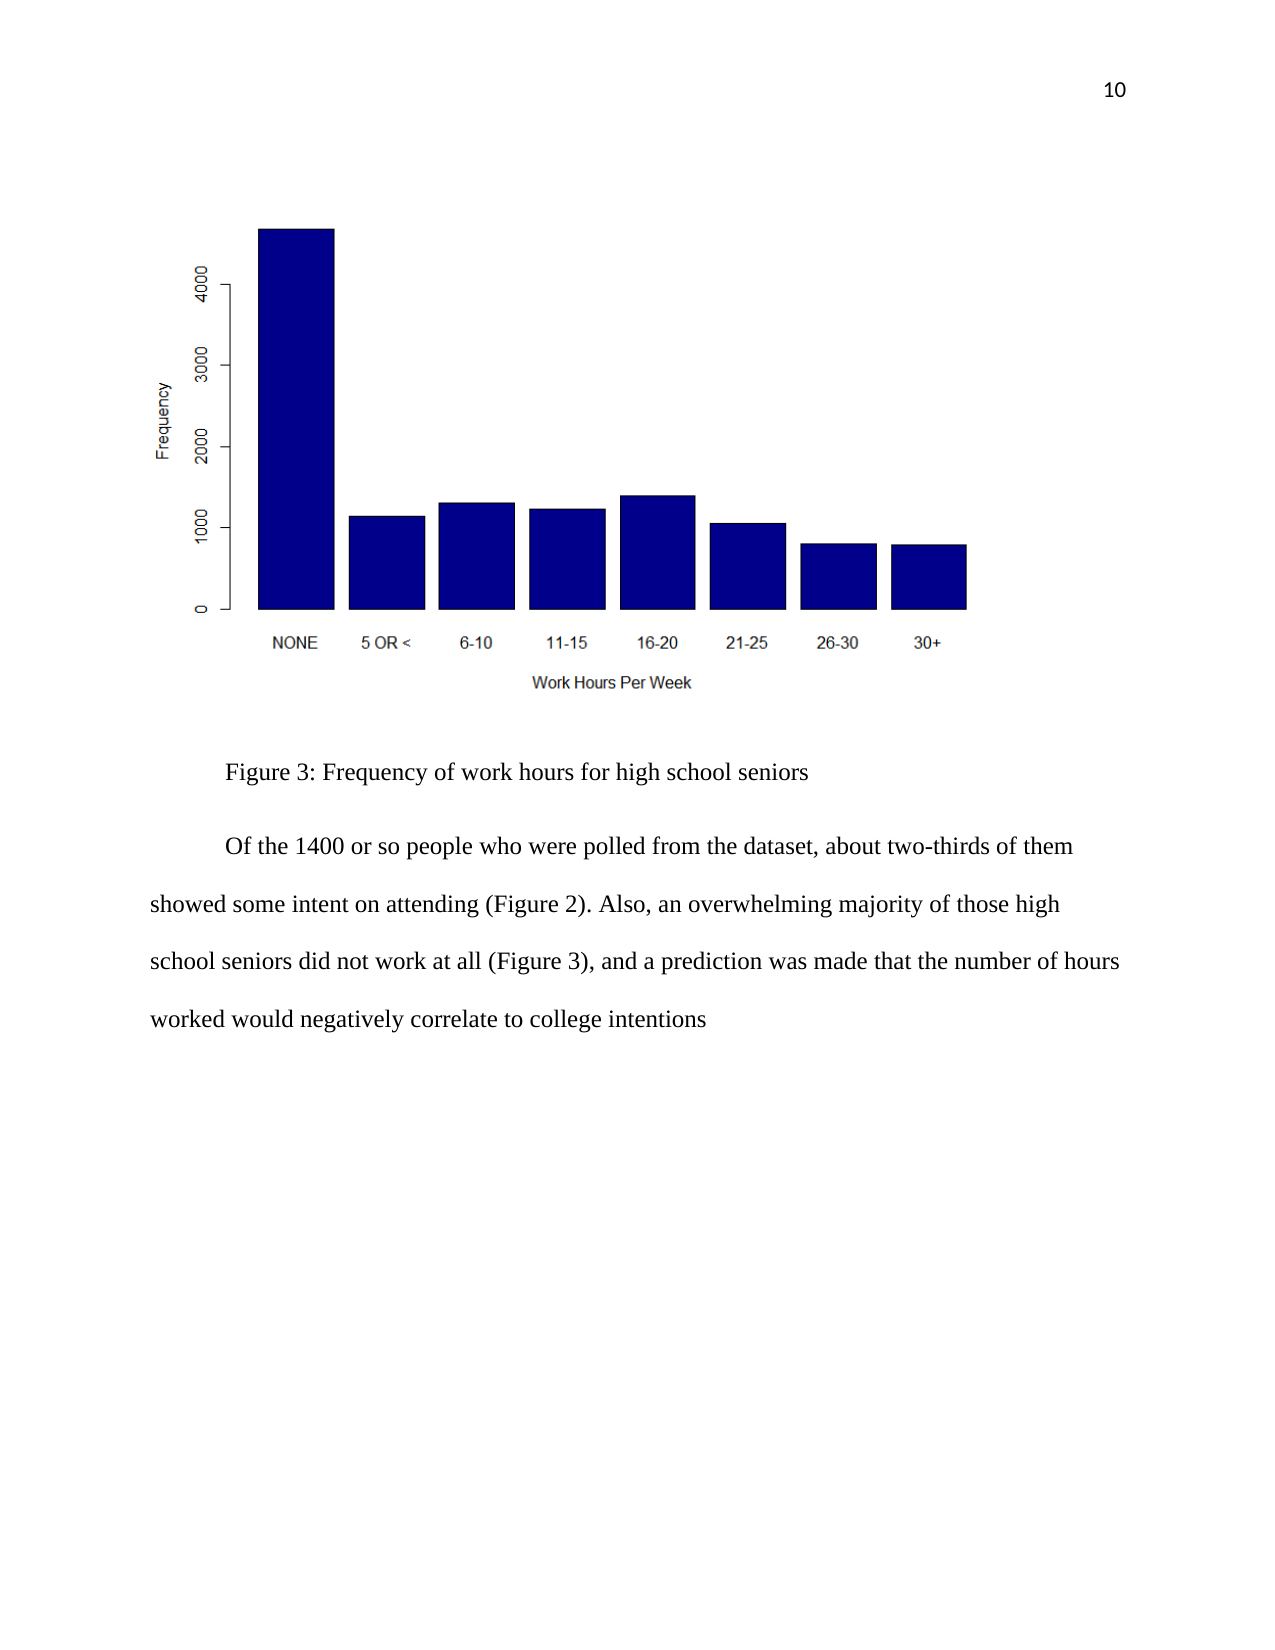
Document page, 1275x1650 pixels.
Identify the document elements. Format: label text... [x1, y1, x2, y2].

picture [150, 150, 1036, 713]
text Of the 1400 or so people who were polled from the dataset, about two-thirds of them showed some intent on attending (Figure 2). Also, an overwhelming majority of those high school seniors did not work at all (Figure 3), and a prediction was made that the number of hours worked would negatively correlate to college intentions [150, 831, 1125, 1033]
text Figure 3: Frequency of work hours for high school seniors [150, 757, 1125, 786]
